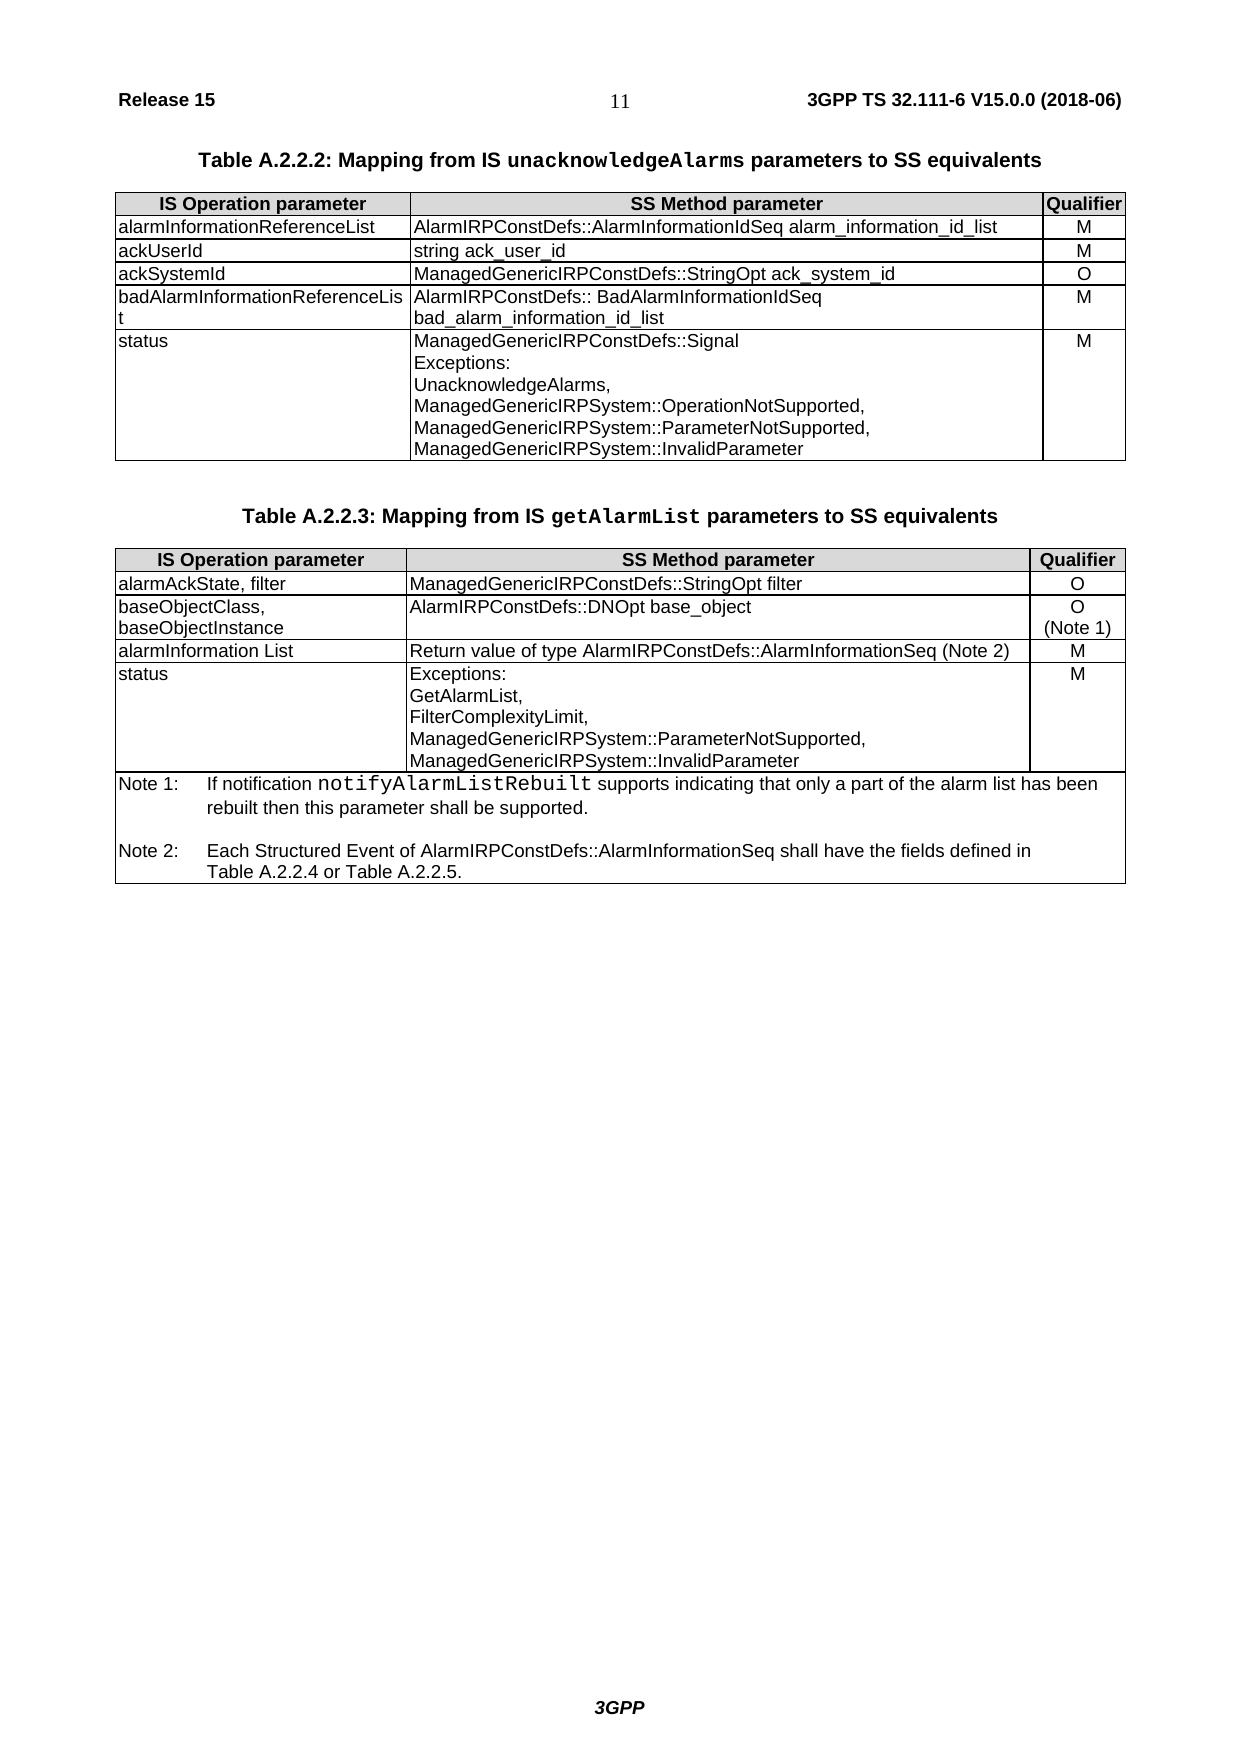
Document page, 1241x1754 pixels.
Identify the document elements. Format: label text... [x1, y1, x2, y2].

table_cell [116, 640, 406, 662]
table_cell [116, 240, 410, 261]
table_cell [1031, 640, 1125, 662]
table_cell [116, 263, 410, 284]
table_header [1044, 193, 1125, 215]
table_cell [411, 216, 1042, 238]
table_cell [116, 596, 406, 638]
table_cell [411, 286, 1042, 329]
text Table A.2.2.2: Mapping from IS unacknowledgeAlarms parameters to SS equivalents [118, 147, 1122, 173]
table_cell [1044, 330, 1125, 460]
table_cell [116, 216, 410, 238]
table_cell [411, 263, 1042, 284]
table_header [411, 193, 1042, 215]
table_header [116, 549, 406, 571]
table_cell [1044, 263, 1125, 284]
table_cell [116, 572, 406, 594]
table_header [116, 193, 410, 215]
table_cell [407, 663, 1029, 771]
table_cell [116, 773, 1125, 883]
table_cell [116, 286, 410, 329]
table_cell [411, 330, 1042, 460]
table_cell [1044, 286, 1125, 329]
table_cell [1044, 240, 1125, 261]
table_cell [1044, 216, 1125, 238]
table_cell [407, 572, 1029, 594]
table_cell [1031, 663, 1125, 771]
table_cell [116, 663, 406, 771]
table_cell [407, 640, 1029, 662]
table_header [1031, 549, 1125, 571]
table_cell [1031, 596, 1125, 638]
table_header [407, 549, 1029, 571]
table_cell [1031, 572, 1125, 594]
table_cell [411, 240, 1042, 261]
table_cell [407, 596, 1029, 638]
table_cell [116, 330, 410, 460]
text Table A.2.2.3: Mapping from IS getAlarmList parameters to SS equivalents [118, 503, 1122, 529]
